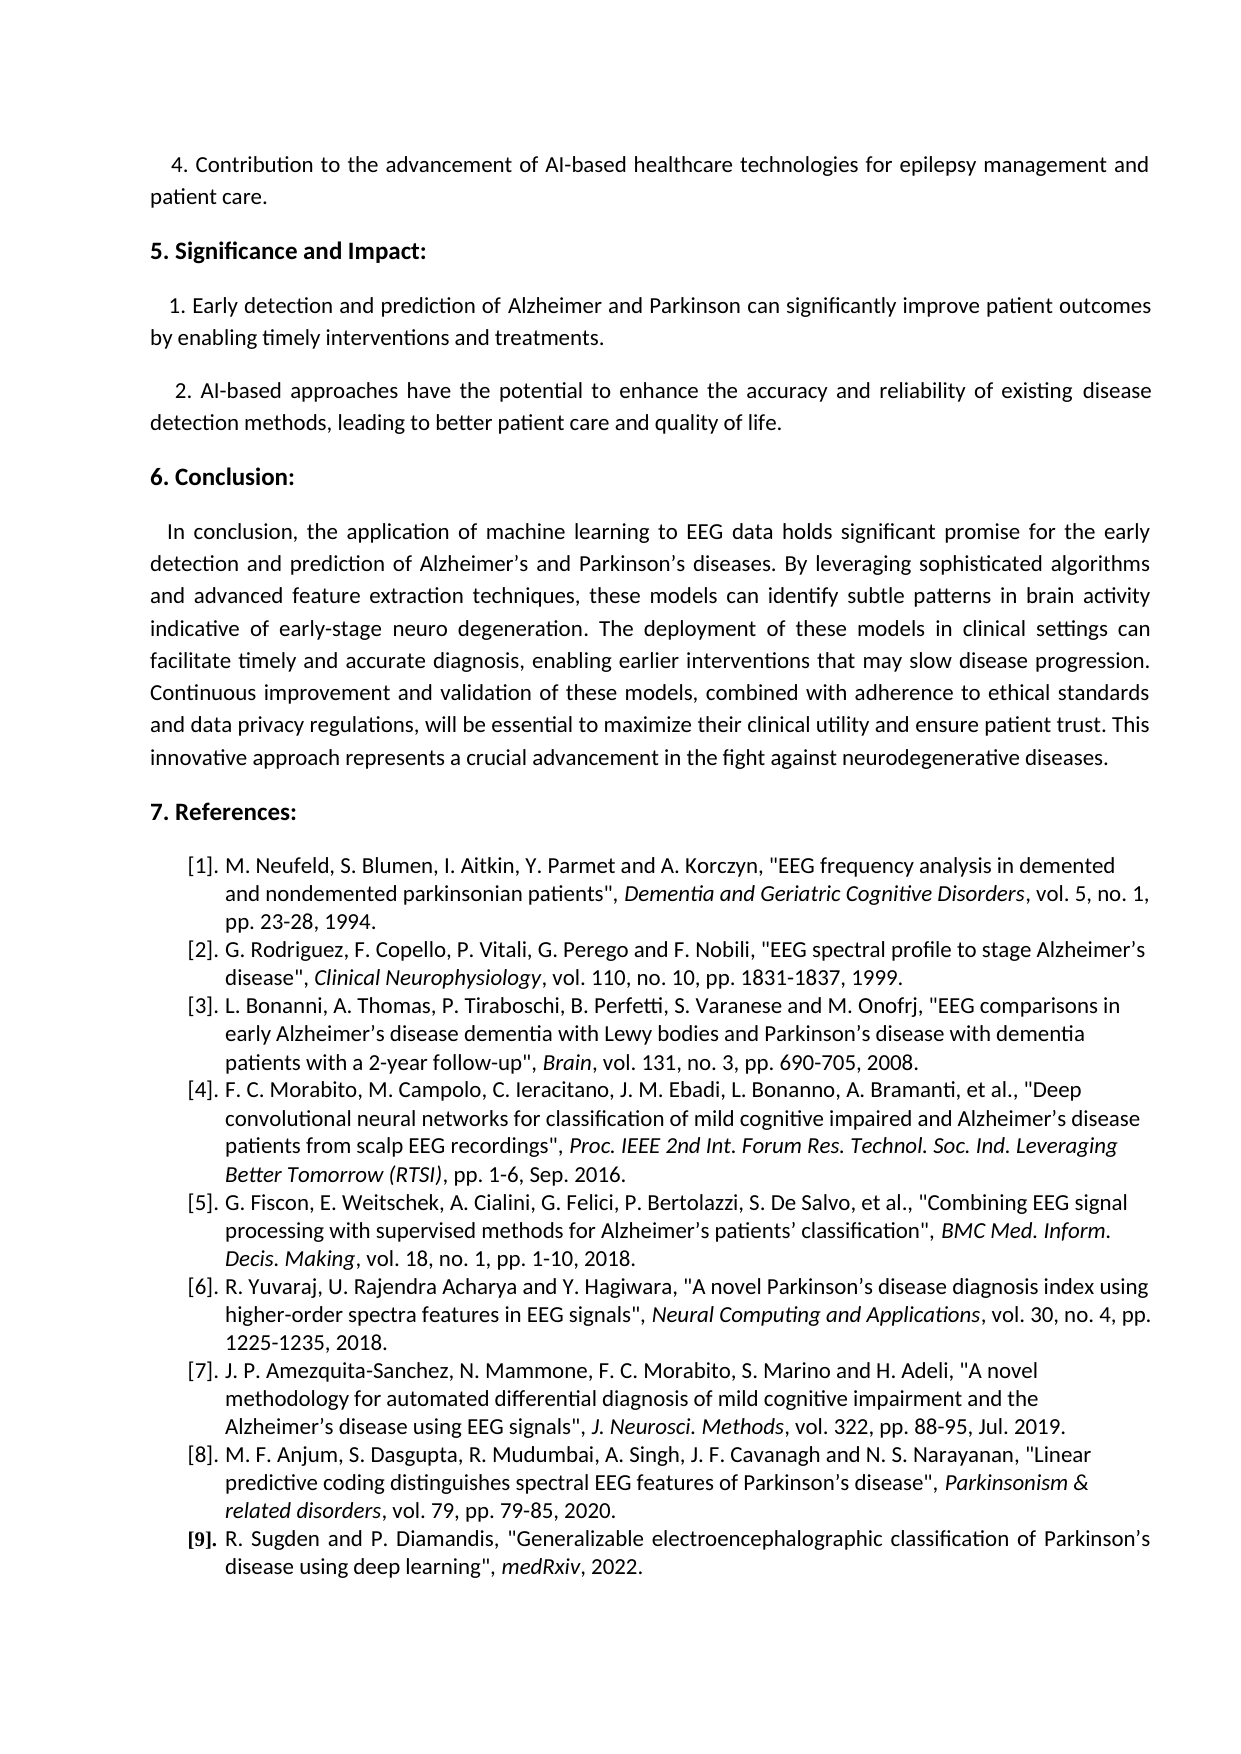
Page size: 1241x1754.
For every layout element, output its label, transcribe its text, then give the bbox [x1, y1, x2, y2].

text 1. Early detection and prediction of Alzheimer and Parkinson can significantly improve patient outcomes by enabling timely interventions and treatments. [150, 291, 1152, 351]
text 7. References: [150, 796, 1152, 826]
text 5. Significance and Impact: [150, 235, 1152, 266]
text 2. AI-based approaches have the potential to enhance the accuracy and reliability of existing disease detection methods, leading to better patient care and quality of life. [150, 376, 1152, 436]
text 4. Contribution to the advancement of AI-based healthcare technologies for epilepsy management and patient care. [150, 150, 1152, 210]
text 6. Conclusion: [150, 461, 1152, 492]
list R. Yuvaraj, U. Rajendra Acharya and Y. Hagiwara, "A novel Parkinson’s disease diagnosis index using higher-order spectra features in EEG signals", Neural Computing and Applications, vol. 30, no. 4, pp. 1225-1235, 2018. [187, 1272, 1152, 1356]
list R. Sugden and P. Diamandis, "Generalizable electroencephalographic classification of Parkinson’s disease using deep learning", medRxiv, 2022. [187, 1524, 1152, 1580]
list F. C. Morabito, M. Campolo, C. Ieracitano, J. M. Ebadi, L. Bonanno, A. Bramanti, et al., "Deep convolutional neural networks for classification of mild cognitive impaired and Alzheimer’s disease patients from scalp EEG recordings", Proc. IEEE 2nd Int. Forum Res. Technol. Soc. Ind. Leveraging Better Tomorrow (RTSI), pp. 1-6, Sep. 2016. [187, 1076, 1152, 1188]
list J. P. Amezquita-Sanchez, N. Mammone, F. C. Morabito, S. Marino and H. Adeli, "A novel methodology for automated differential diagnosis of mild cognitive impairment and the Alzheimer’s disease using EEG signals", J. Neurosci. Methods, vol. 322, pp. 88-95, Jul. 2019. [187, 1356, 1152, 1440]
list L. Bonanni, A. Thomas, P. Tiraboschi, B. Perfetti, S. Varanese and M. Onofrj, "EEG comparisons in early Alzheimer’s disease dementia with Lewy bodies and Parkinson’s disease with dementia patients with a 2-year follow-up", Brain, vol. 131, no. 3, pp. 690-705, 2008. [187, 992, 1152, 1076]
list M. F. Anjum, S. Dasgupta, R. Mudumbai, A. Singh, J. F. Cavanagh and N. S. Narayanan, "Linear predictive coding distinguishes spectral EEG features of Parkinson’s disease", Parkinsonism & related disorders, vol. 79, pp. 79-85, 2020. [187, 1440, 1152, 1524]
list G. Fiscon, E. Weitschek, A. Cialini, G. Felici, P. Bertolazzi, S. De Salvo, et al., "Combining EEG signal processing with supervised methods for Alzheimer’s patients’ classification", BMC Med. Inform. Decis. Making, vol. 18, no. 1, pp. 1-10, 2018. [187, 1188, 1152, 1272]
text In conclusion, the application of machine learning to EEG data holds significant promise for the early detection and prediction of Alzheimer’s and Parkinson’s diseases. By leveraging sophisticated algorithms and advanced feature extraction techniques, these models can identify subtle patterns in brain activity indicative of early-stage neuro degeneration. The deployment of these models in clinical settings can facilitate timely and accurate diagnosis, enabling earlier interventions that may slow disease progression. Continuous improvement and validation of these models, combined with adherence to ethical standards and data privacy regulations, will be essential to maximize their clinical utility and ensure patient trust. This innovative approach represents a crucial advancement in the fight against neurodegenerative diseases. [150, 517, 1152, 771]
list M. Neufeld, S. Blumen, I. Aitkin, Y. Parmet and A. Korczyn, "EEG frequency analysis in demented and nondemented parkinsonian patients", Dementia and Geriatric Cognitive Disorders, vol. 5, no. 1, pp. 23-28, 1994. [187, 851, 1152, 936]
list G. Rodriguez, F. Copello, P. Vitali, G. Perego and F. Nobili, "EEG spectral profile to stage Alzheimer’s disease", Clinical Neurophysiology, vol. 110, no. 10, pp. 1831-1837, 1999. [187, 936, 1152, 992]
